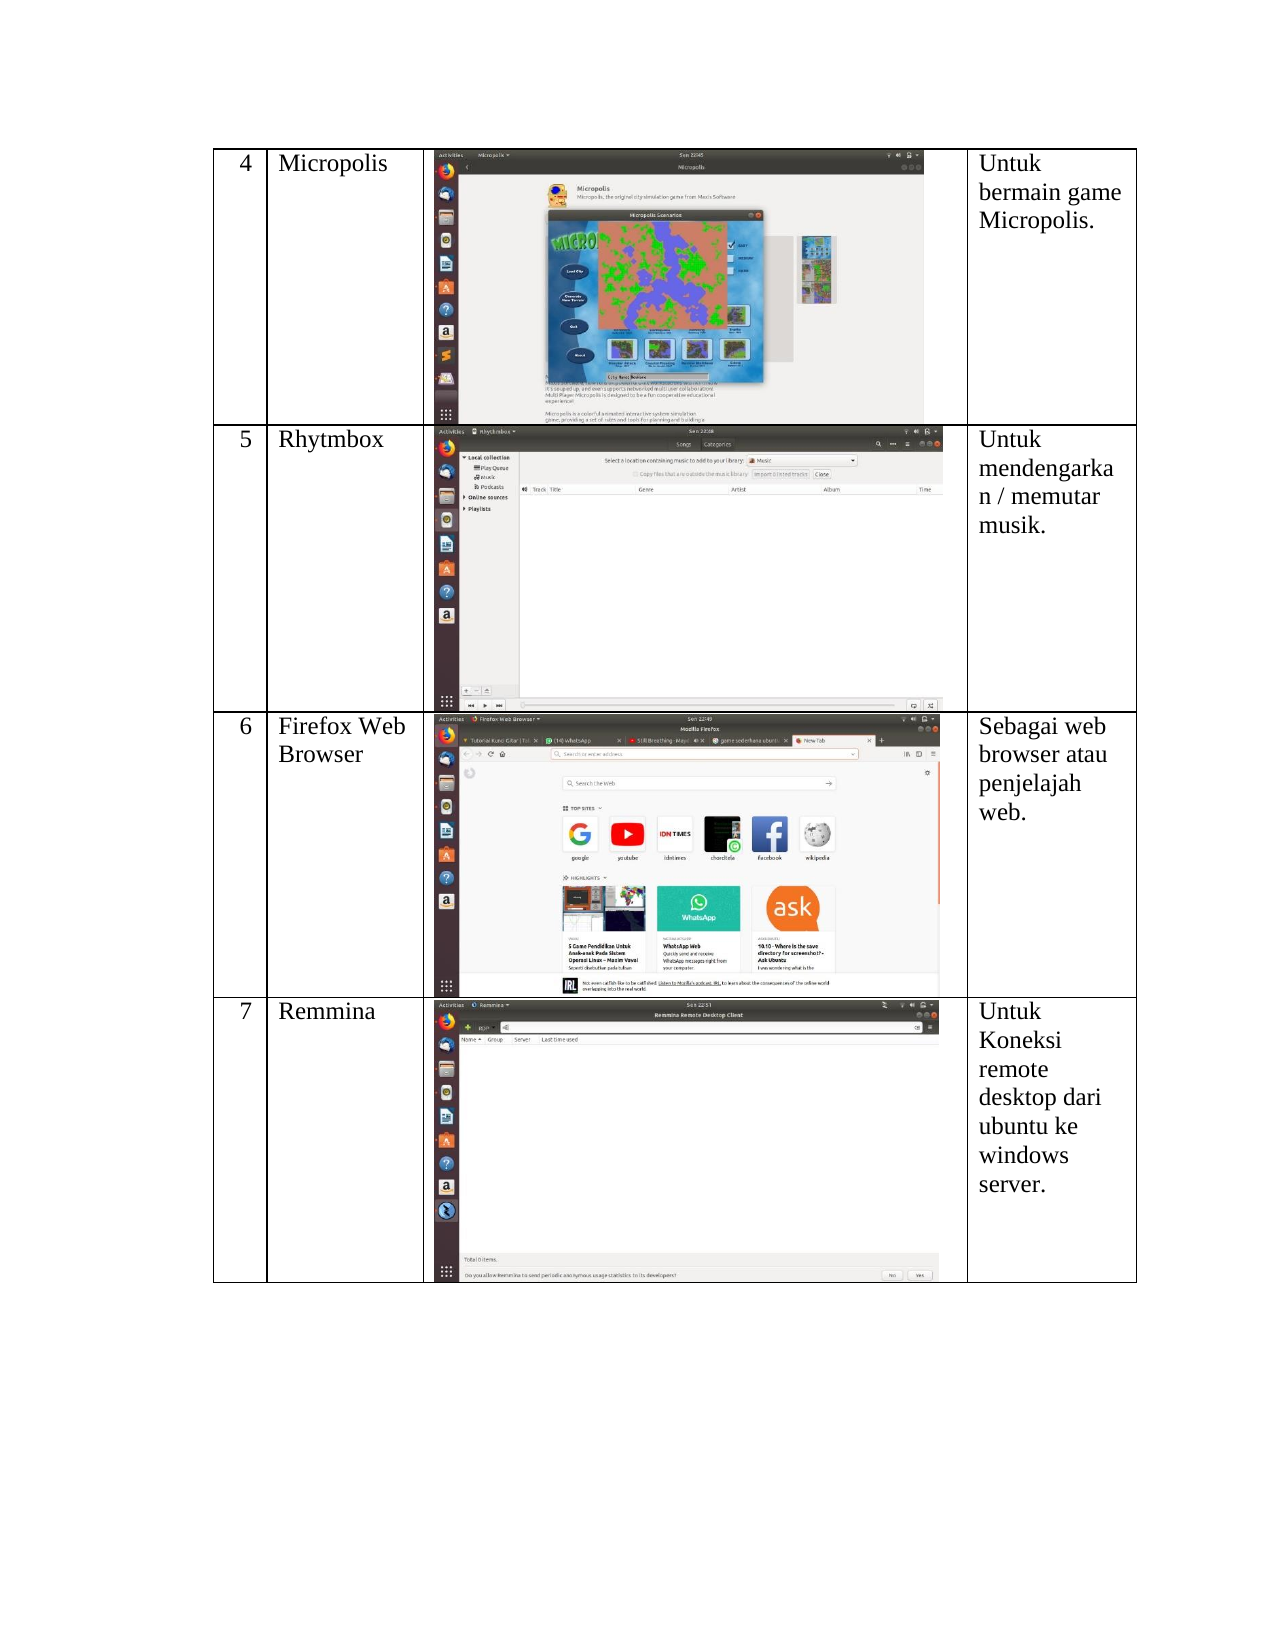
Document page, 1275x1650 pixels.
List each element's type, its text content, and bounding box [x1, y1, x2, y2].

table_header Untuk bermain game Micropolis. [968, 150, 1136, 424]
table_cell Sebagai web browser atau penjelajah web. [968, 713, 1136, 997]
table_cell Rhytmbox [268, 426, 423, 711]
table_header [424, 150, 967, 424]
table_cell [424, 998, 967, 1282]
table_cell 6 [214, 713, 266, 997]
table_cell Firefox Web Browser [268, 713, 423, 997]
table_header 4 [214, 150, 266, 424]
table_cell 7 [214, 998, 266, 1282]
table_cell [424, 713, 967, 997]
table_cell Untuk mendengarka n / memutar musik. [968, 426, 1136, 711]
table_cell 5 [214, 426, 266, 711]
table_cell Untuk Koneksi remote desktop dari ubuntu ke windows server. [968, 998, 1136, 1282]
table_cell [424, 426, 967, 711]
table_cell Remmina [268, 998, 423, 1282]
table_header Micropolis [268, 150, 423, 424]
